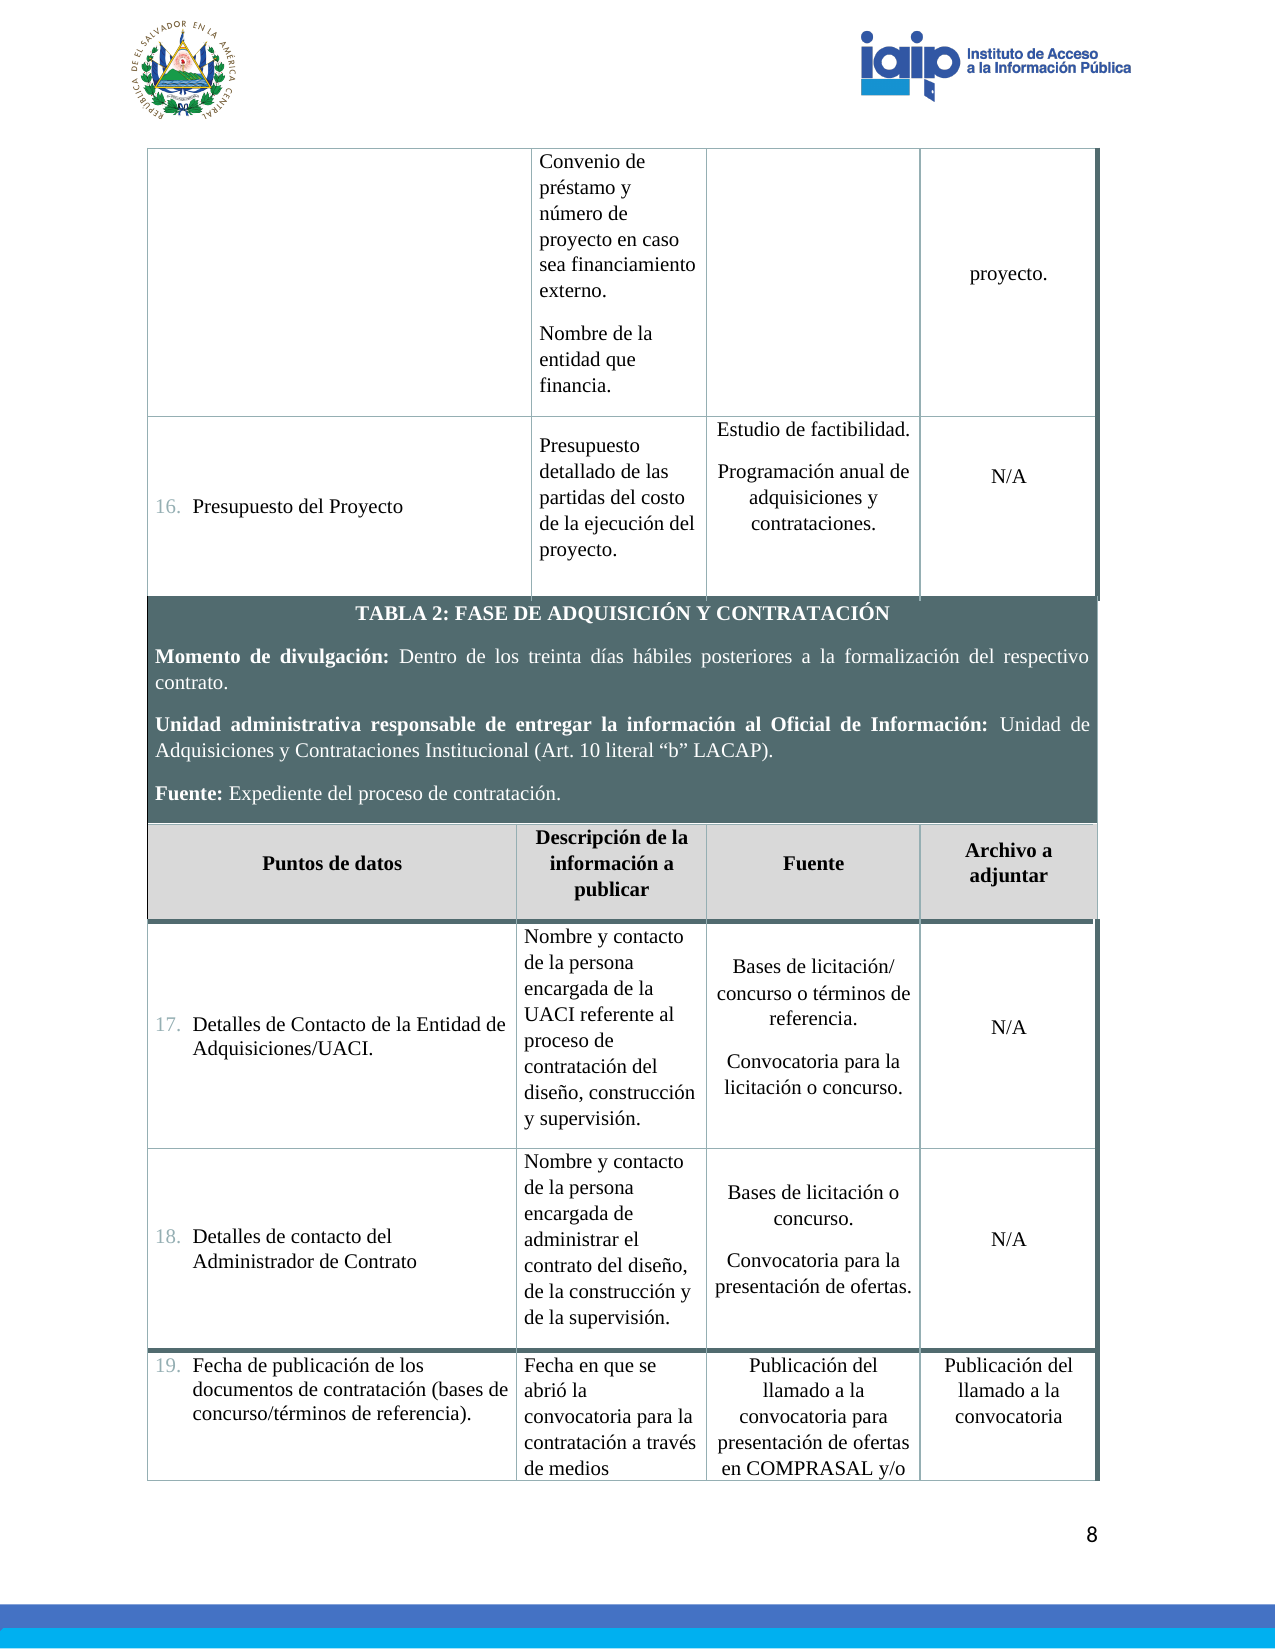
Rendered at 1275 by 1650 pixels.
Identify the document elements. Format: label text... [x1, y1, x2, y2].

table_cell Bases de licitación/ concurso o términos de referencia. Convocatoria para la licitación o concurso. [707, 924, 919, 1148]
table_cell Detalles de contacto del Administrador de Contrato [148, 1149, 516, 1348]
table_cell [921, 1353, 1095, 1480]
table_cell Puntos de datos [148, 825, 516, 919]
table_cell Descripción de la información a publicar [517, 825, 706, 919]
table_cell N/A [921, 919, 1095, 1148]
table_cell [707, 149, 919, 416]
table_cell Presupuesto detallado de las partidas del costo de la ejecución del proyecto. [532, 417, 706, 596]
table_cell Bases de licitación o concurso. Convocatoria para la presentación de ofertas. [707, 1149, 919, 1348]
table_cell Archivo a adjuntar [921, 824, 1097, 919]
picture [825, 10, 1149, 120]
table_cell N/A [921, 1149, 1095, 1348]
table_cell Estudio de factibilidad. Programación anual de adquisiciones y contrataciones. [707, 417, 919, 596]
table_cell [707, 1353, 919, 1480]
table_cell Nombre y contacto de la persona encargada de la UACI referente al proceso de contratación del diseño, construcción y supervisión. [517, 924, 706, 1148]
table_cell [148, 1353, 516, 1480]
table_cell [532, 149, 706, 416]
table_cell TABLA 2: FASE DE ADQUISICIÓN Y CONTRATACIÓN Momento de divulgación: Dentro de los treinta días hábiles posteriores a la formalización del respectivo contrato. Unidad administrativa responsable de entregar la información al Oficial de Información: Unidad de Adquisiciones y Contrataciones Institucional (Art. 10 literal “b” LACAP). Fuente: Expediente del proceso de contratación. [148, 596, 1097, 823]
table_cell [921, 149, 1095, 416]
table_cell N/A [921, 417, 1095, 596]
picture [131, 20, 237, 119]
table_cell Fuente [707, 825, 919, 919]
table_cell Detalles de Contacto de la Entidad de Adquisiciones/UACI. [148, 924, 516, 1148]
table_cell Nombre y contacto de la persona encargada de administrar el contrato del diseño, de la construcción y de la supervisión. [517, 1149, 706, 1348]
table_cell Presupuesto del Proyecto [148, 417, 531, 596]
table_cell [517, 1353, 706, 1480]
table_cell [148, 149, 531, 416]
